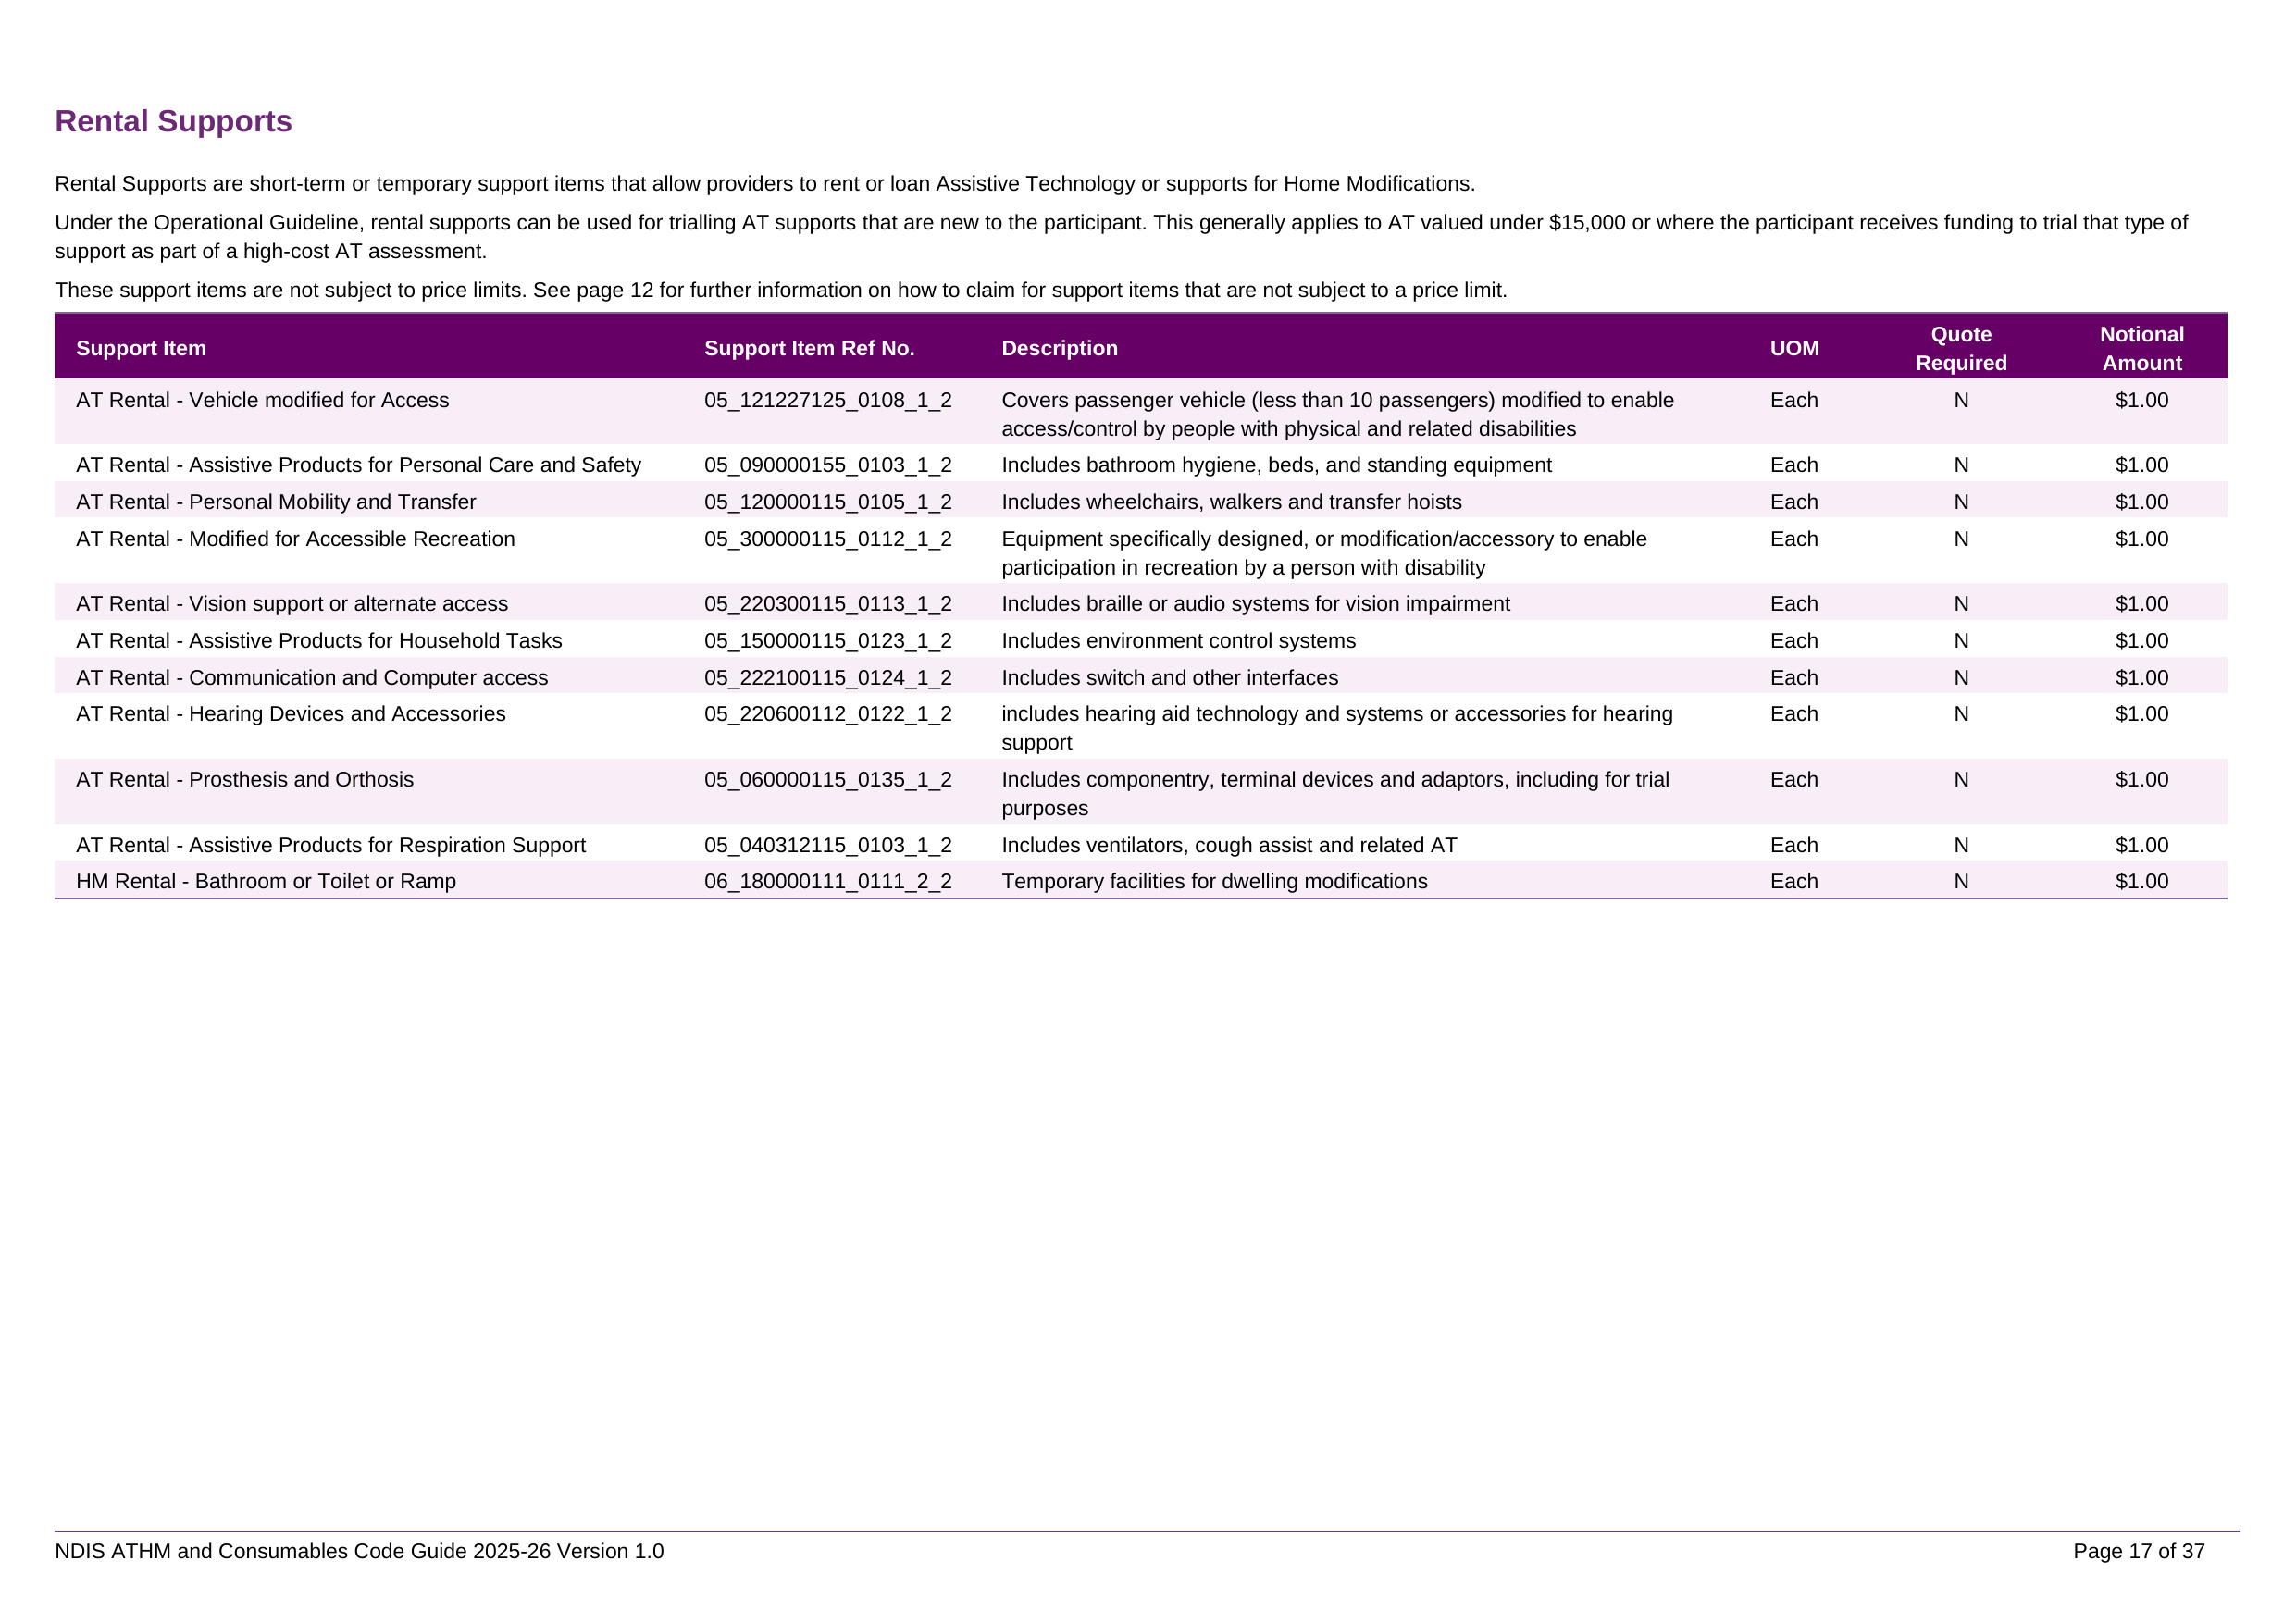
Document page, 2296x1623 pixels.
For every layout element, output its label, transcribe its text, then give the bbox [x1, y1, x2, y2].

table_cell 05_090000155_0103_1_2 [683, 444, 980, 481]
table_cell Each [1749, 759, 1866, 824]
table_cell AT Rental - Hearing Devices and Accessories [55, 693, 683, 759]
text These support items are not subject to price limits. See page 10 for further information on how to claim for support items that are not subject to a price limit. [55, 273, 2240, 302]
table_cell 05_220300115_0113_1_2 [683, 583, 980, 620]
table_cell Each [1749, 620, 1866, 656]
table_header Support Item Ref No. [683, 314, 980, 378]
table_header Support Item [55, 314, 683, 378]
text Under the Operational Guideline, rental supports can be used for trialling AT supports that are new to the participant. This generally applies to AT valued under $15,000 or where the participant receives funding to trial that type of support as part of a high-cost AT assessment. [55, 205, 2240, 263]
table_cell $1.00 [2057, 759, 2228, 824]
table_cell N [1866, 379, 2057, 444]
table_cell Includes switch and other interfaces [980, 657, 1749, 693]
table_cell N [1866, 824, 2057, 861]
table_cell $1.00 [2057, 657, 2228, 693]
table_cell AT Rental - Modified for Accessible Recreation [55, 518, 683, 583]
table_cell N [1866, 620, 2057, 656]
table_cell N [1866, 444, 2057, 481]
table_cell Each [1749, 583, 1866, 620]
table_cell Includes braille or audio systems for vision impairment [980, 583, 1749, 620]
table_cell AT Rental - Vehicle modified for Access [55, 379, 683, 444]
table_cell AT Rental - Assistive Products for Personal Care and Safety [55, 444, 683, 481]
table_cell 05_121227125_0108_1_2 [683, 379, 980, 444]
table_cell Each [1749, 824, 1866, 861]
table_cell 05_040312115_0103_1_2 [683, 824, 980, 861]
table_cell Each [1749, 481, 1866, 517]
table_cell AT Rental - Assistive Products for Respiration Support [55, 824, 683, 861]
table_cell 06_180000111_0111_2_2 [683, 861, 980, 898]
table_header Description [980, 314, 1749, 378]
table_cell 05_222100115_0124_1_2 [683, 657, 980, 693]
subtitle Rental Supports [55, 103, 2240, 138]
table_cell $1.00 [2057, 379, 2228, 444]
table_header Quote Required [1866, 314, 2057, 378]
table_cell includes hearing aid technology and systems or accessories for hearing support [980, 693, 1749, 759]
table_cell Includes bathroom hygiene, beds, and standing equipment [980, 444, 1749, 481]
table_cell $1.00 [2057, 583, 2228, 620]
table_cell AT Rental - Vision support or alternate access [55, 583, 683, 620]
table_cell $1.00 [2057, 693, 2228, 759]
table_cell N [1866, 861, 2057, 898]
table_cell $1.00 [2057, 824, 2228, 861]
table_cell N [1866, 693, 2057, 759]
table_cell AT Rental - Personal Mobility and Transfer [55, 481, 683, 517]
table_cell Includes componentry, terminal devices and adaptors, including for trial purposes [980, 759, 1749, 824]
table_cell $1.00 [2057, 620, 2228, 656]
table_cell N [1866, 518, 2057, 583]
table_cell Includes ventilators, cough assist and related AT [980, 824, 1749, 861]
table_cell N [1866, 657, 2057, 693]
table_cell Each [1749, 861, 1866, 898]
table_cell 05_120000115_0105_1_2 [683, 481, 980, 517]
table_cell N [1866, 481, 2057, 517]
table_cell Includes wheelchairs, walkers and transfer hoists [980, 481, 1749, 517]
text Rental Supports are short-term or temporary support items that allow providers to rent or loan Assistive Technology or supports for Home Modifications. [55, 167, 2240, 196]
table_cell AT Rental - Communication and Computer access [55, 657, 683, 693]
table_cell N [1866, 759, 2057, 824]
table_header Notional Amount [2057, 314, 2228, 378]
table_cell $1.00 [2057, 518, 2228, 583]
table_cell Each [1749, 657, 1866, 693]
table_cell $1.00 [2057, 444, 2228, 481]
table_cell 05_220600112_0122_1_2 [683, 693, 980, 759]
table_cell Includes environment control systems [980, 620, 1749, 656]
table_cell Each [1749, 444, 1866, 481]
table_header UOM [1749, 314, 1866, 378]
table_cell $1.00 [2057, 861, 2228, 898]
table_cell AT Rental - Assistive Products for Household Tasks [55, 620, 683, 656]
table_cell AT Rental - Prosthesis and Orthosis [55, 759, 683, 824]
table_cell Equipment specifically designed, or modification/accessory to enable participation in recreation by a person with disability [980, 518, 1749, 583]
table_cell 05_300000115_0112_1_2 [683, 518, 980, 583]
table_cell 05_150000115_0123_1_2 [683, 620, 980, 656]
table_cell $1.00 [2057, 481, 2228, 517]
table_cell Covers passenger vehicle (less than 10 passengers) modified to enable access/control by people with physical and related disabilities [980, 379, 1749, 444]
table_cell N [1866, 583, 2057, 620]
table_cell Temporary facilities for dwelling modifications [980, 861, 1749, 898]
table_cell 05_060000115_0135_1_2 [683, 759, 980, 824]
table_cell Each [1749, 518, 1866, 583]
table_cell HM Rental - Bathroom or Toilet or Ramp [55, 861, 683, 898]
table_cell Each [1749, 693, 1866, 759]
table_cell Each [1749, 379, 1866, 444]
